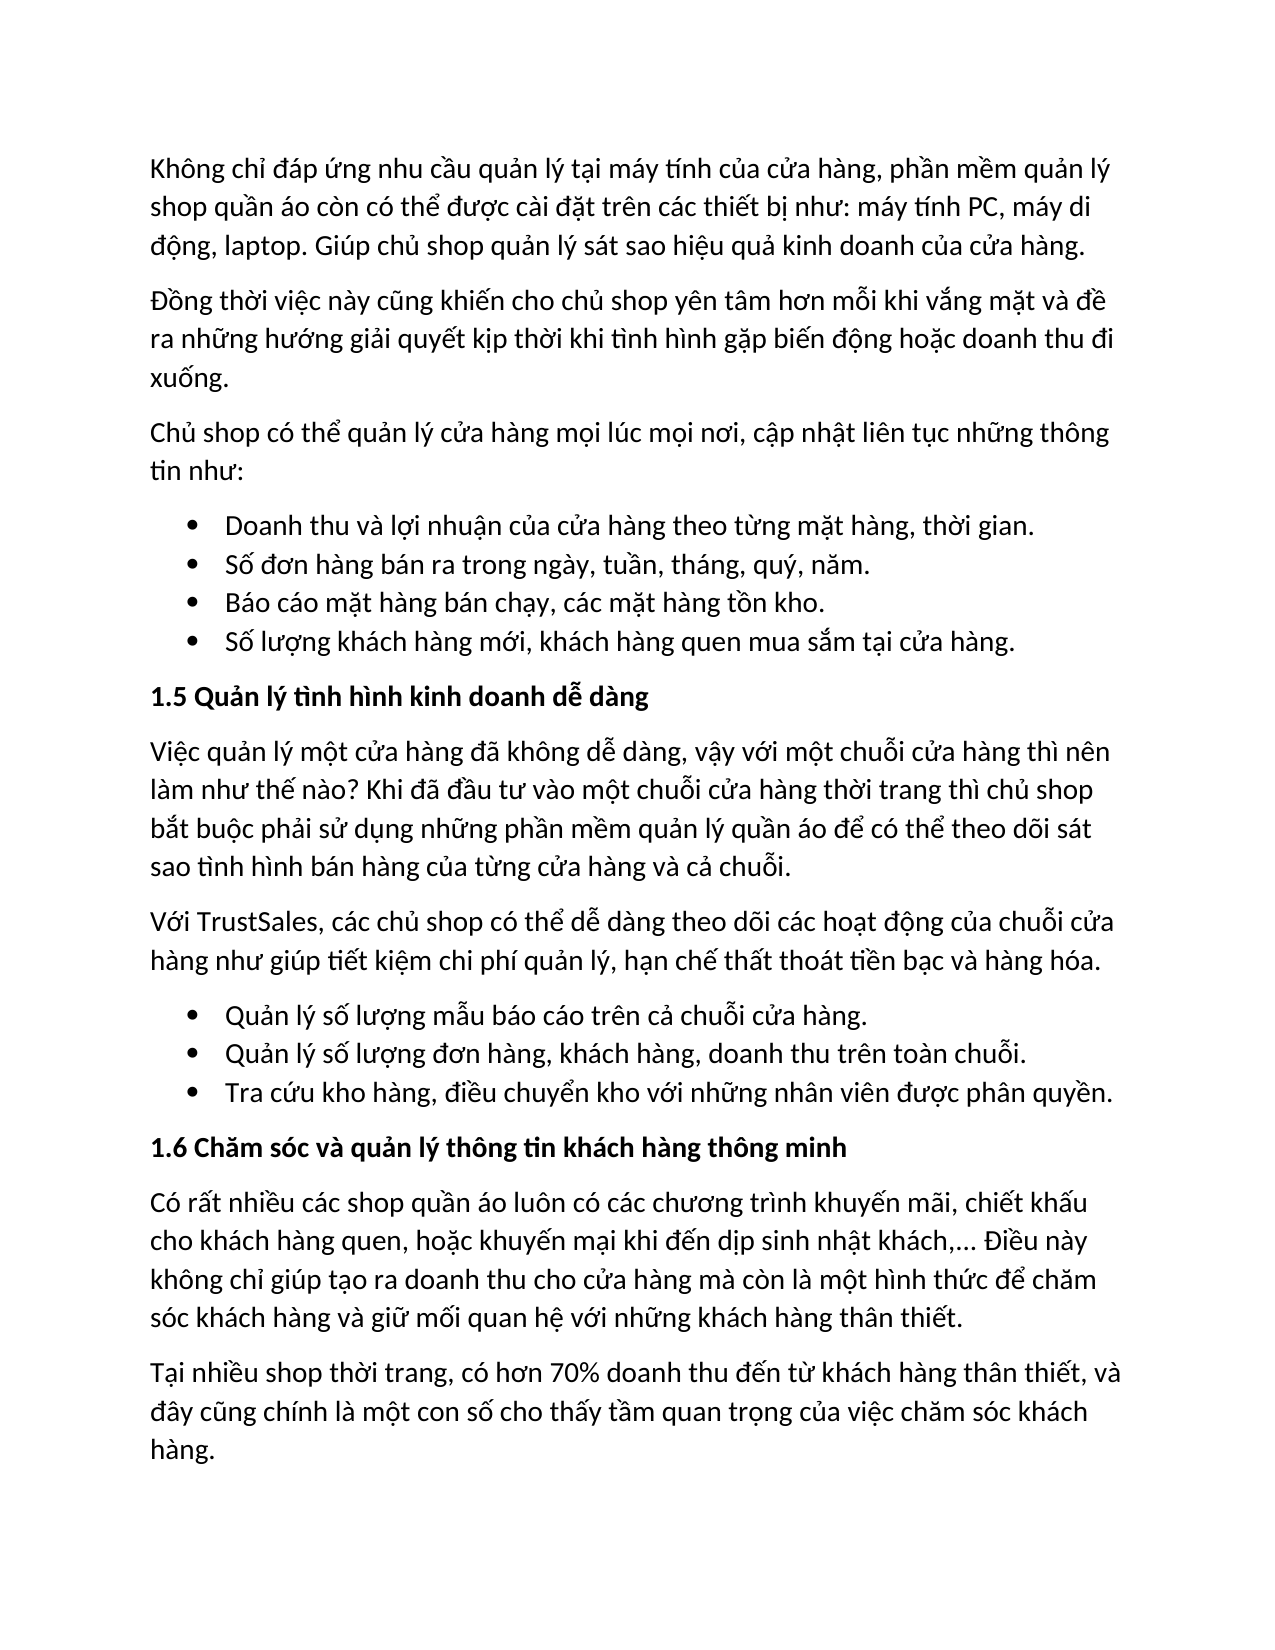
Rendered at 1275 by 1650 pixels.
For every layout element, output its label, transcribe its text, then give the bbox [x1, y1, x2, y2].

list Doanh thu và lợi nhuận của cửa hàng theo từng mặt hàng, thời gian. [187, 507, 1125, 543]
text 1.6 Chăm sóc và quản lý thông tin khách hàng thông minh [150, 1129, 1125, 1164]
list Số lượng khách hàng mới, khách hàng quen mua sắm tại cửa hàng. [187, 623, 1125, 658]
list Số đơn hàng bán ra trong ngày, tuần, tháng, quý, năm. [187, 546, 1125, 582]
text Có rất nhiều các shop quần áo luôn có các chương trình khuyến mãi, chiết khấu cho khách hàng quen, hoặc khuyến mại khi đến dịp sinh nhật khách,... Điều này không chỉ giúp tạo ra doanh thu cho cửa hàng mà còn là một hình thức để chăm sóc khách hàng và giữ mối quan hệ với những khách hàng thân thiết. [150, 1184, 1125, 1335]
text Không chỉ đáp ứng nhu cầu quản lý tại máy tính của cửa hàng, phần mềm quản lý shop quần áo còn có thể được cài đặt trên các thiết bị như: máy tính PC, máy di động, laptop. Giúp chủ shop quản lý sát sao hiệu quả kinh doanh của cửa hàng. [150, 150, 1125, 262]
list Tra cứu kho hàng, điều chuyển kho với những nhân viên được phân quyền. [187, 1074, 1125, 1109]
text 1.5 Quản lý tình hình kinh doanh dễ dàng [150, 678, 1125, 713]
text Với TrustSales, các chủ shop có thể dễ dàng theo dõi các hoạt động của chuỗi cửa hàng như giúp tiết kiệm chi phí quản lý, hạn chế thất thoát tiền bạc và hàng hóa. [150, 903, 1125, 977]
list Quản lý số lượng đơn hàng, khách hàng, doanh thu trên toàn chuỗi. [187, 1035, 1125, 1071]
list Quản lý số lượng mẫu báo cáo trên cả chuỗi cửa hàng. [187, 997, 1125, 1033]
text Đồng thời việc này cũng khiến cho chủ shop yên tâm hơn mỗi khi vắng mặt và đề ra những hướng giải quyết kịp thời khi tình hình gặp biến động hoặc doanh thu đi xuống. [150, 282, 1125, 394]
text Việc quản lý một cửa hàng đã không dễ dàng, vậy với một chuỗi cửa hàng thì nên làm như thế nào? Khi đã đầu tư vào một chuỗi cửa hàng thời trang thì chủ shop bắt buộc phải sử dụng những phần mềm quản lý quần áo để có thể theo dõi sát sao tình hình bán hàng của từng cửa hàng và cả chuỗi. [150, 733, 1125, 884]
list Báo cáo mặt hàng bán chạy, các mặt hàng tồn kho. [187, 584, 1125, 620]
text Chủ shop có thể quản lý cửa hàng mọi lúc mọi nơi, cập nhật liên tục những thông tin như: [150, 414, 1125, 488]
text Tại nhiều shop thời trang, có hơn 70% doanh thu đến từ khách hàng thân thiết, và đây cũng chính là một con số cho thấy tầm quan trọng của việc chăm sóc khách hàng. [150, 1354, 1125, 1467]
